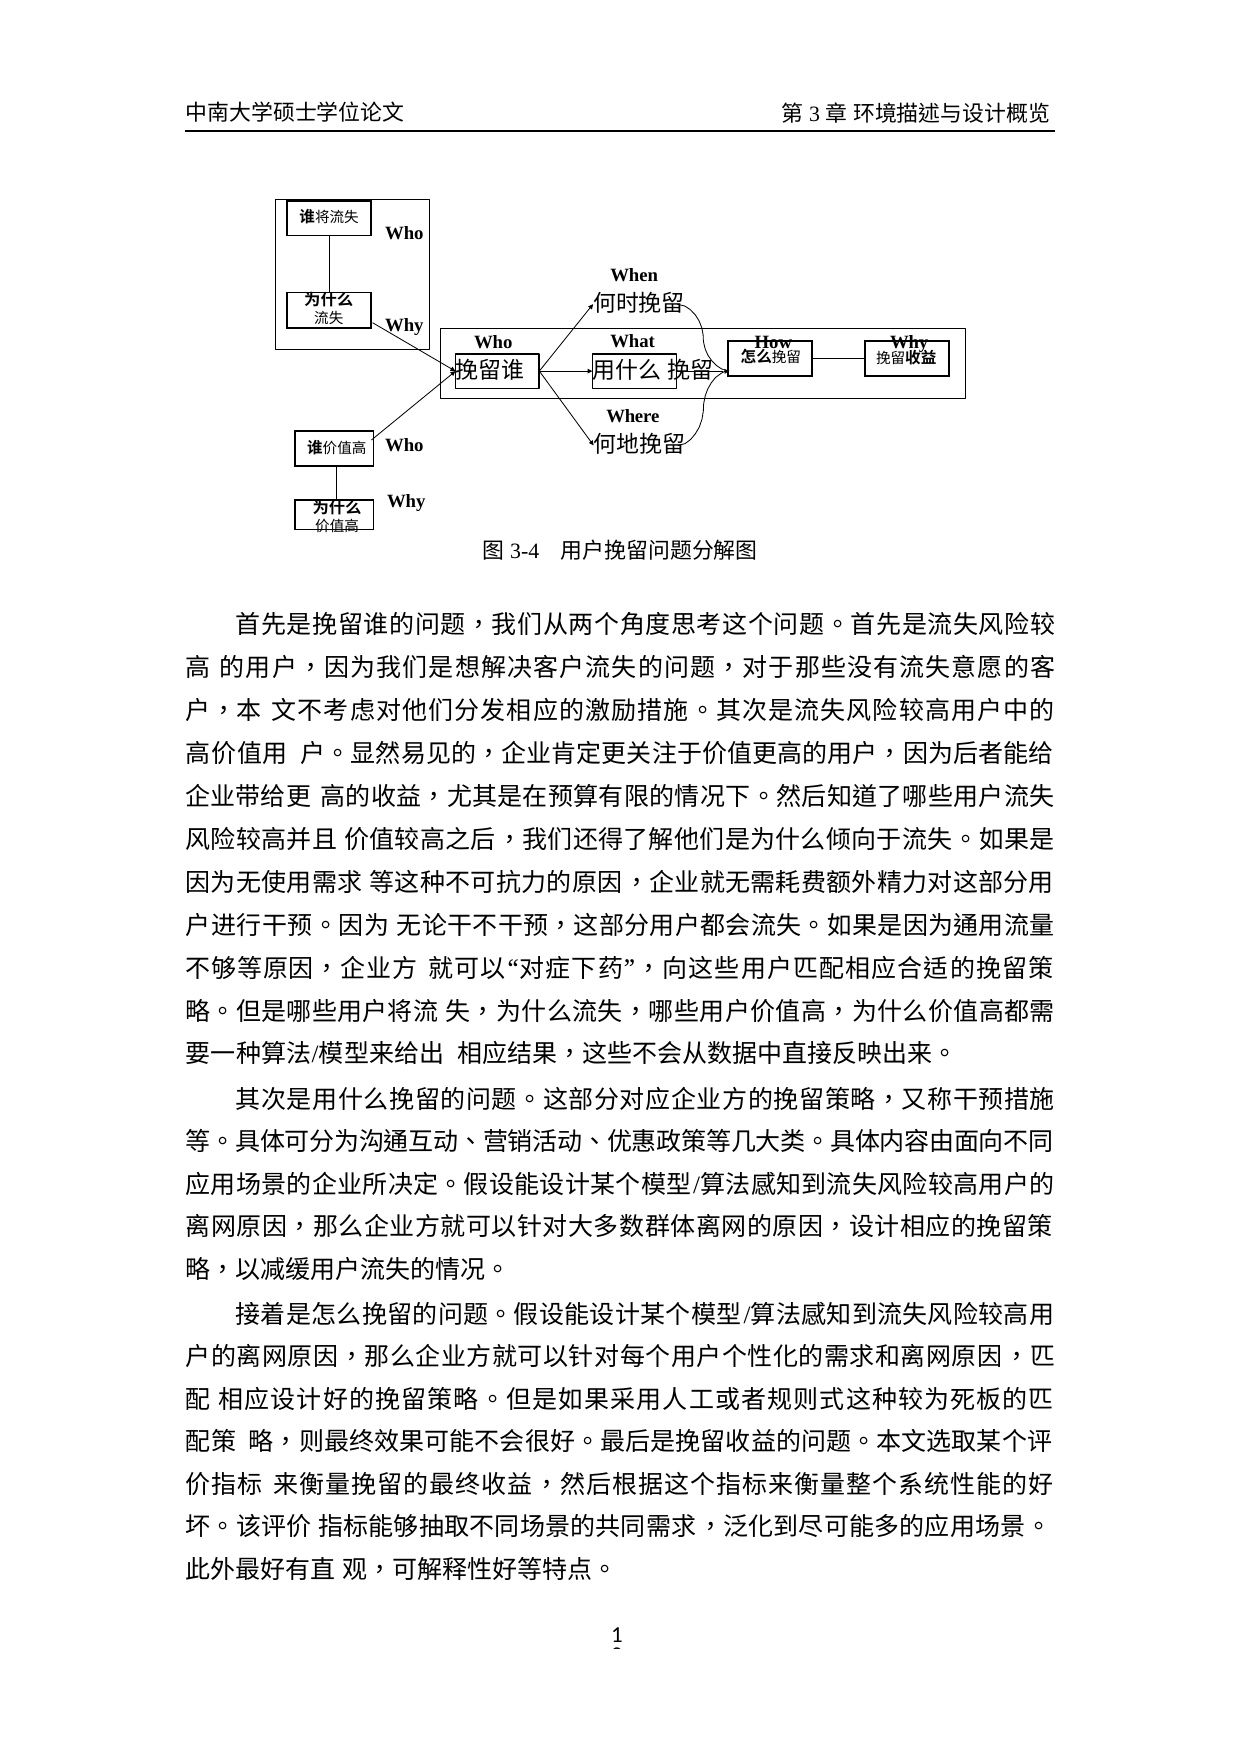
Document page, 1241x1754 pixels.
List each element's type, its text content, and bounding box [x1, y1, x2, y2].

table_cell [287, 236, 329, 292]
table_cell [330, 236, 371, 292]
text Why [337, 490, 425, 512]
table_header 挽留收益 [866, 342, 948, 375]
table_header [813, 340, 864, 358]
text 图 3-4 用户挽留问题分解图 [482, 535, 1067, 565]
table_cell 为什么 流失 [288, 293, 370, 327]
table_header 谁将流失 [288, 202, 370, 234]
text 接着是怎么挽留的问题。假设能设计某个模型/算法感知到流失风险较高用 户的离网原因，那么企业方就可以针对每个用户个性化的需求和离网原因，匹配 相应设计好的挽留策略。但是如果采用人工或者规则式这种较为死板的匹配策 略，则最终效果可能不会很好。最后是挽留收益的问题。本文选取某个评价指标 来衡量挽留的最终收益，然后根据这个指标来衡量整个系统性能的好坏。该评价 指标能够抽取不同场景的共同需求，泛化到尽可能多的应用场景。此外最好有直 观，可解释性好等特点。 [185, 1296, 1055, 1585]
text 其次是用什么挽留的问题。这部分对应企业方的挽留策略，又称干预措施 等。具体可分为沟通互动、营销活动、优惠政策等几大类。具体内容由面向不同 应用场景的企业所决定。假设能设计某个模型/算法感知到流失风险较高用户的 离网原因，那么企业方就可以针对大多数群体离网的原因，设计相应的挽留策 略，以减缓用户流失的情况。 [185, 1081, 1055, 1285]
text Why [173, 490, 336, 512]
text 首先是挽留谁的问题，我们从两个角度思考这个问题。首先是流失风险较高 的用户，因为我们是想解决客户流失的问题，对于那些没有流失意愿的客户，本 文不考虑对他们分发相应的激励措施。其次是流失风险较高用户中的高价值用 户。显然易见的，企业肯定更关注于价值更高的用户，因为后者能给企业带给更 高的收益，尤其是在预算有限的情况下。然后知道了哪些用户流失风险较高并且 价值较高之后，我们还得了解他们是为什么倾向于流失。如果是因为无使用需求 等这种不可抗力的原因，企业就无需耗费额外精力对这部分用户进行干预。因为 无论干不干预，这部分用户都会流失。如果是因为通用流量不够等原因，企业方 就可以“对症下药”，向这些用户匹配相应合适的挽留策略。但是哪些用户将流 失，为什么流失，哪些用户价值高，为什么价值高都需要一种算法/模型来给出 相应结果，这些不会从数据中直接反映出来。 [185, 607, 1055, 1070]
table_header 怎么挽留 [729, 342, 811, 375]
table_cell [813, 359, 864, 375]
